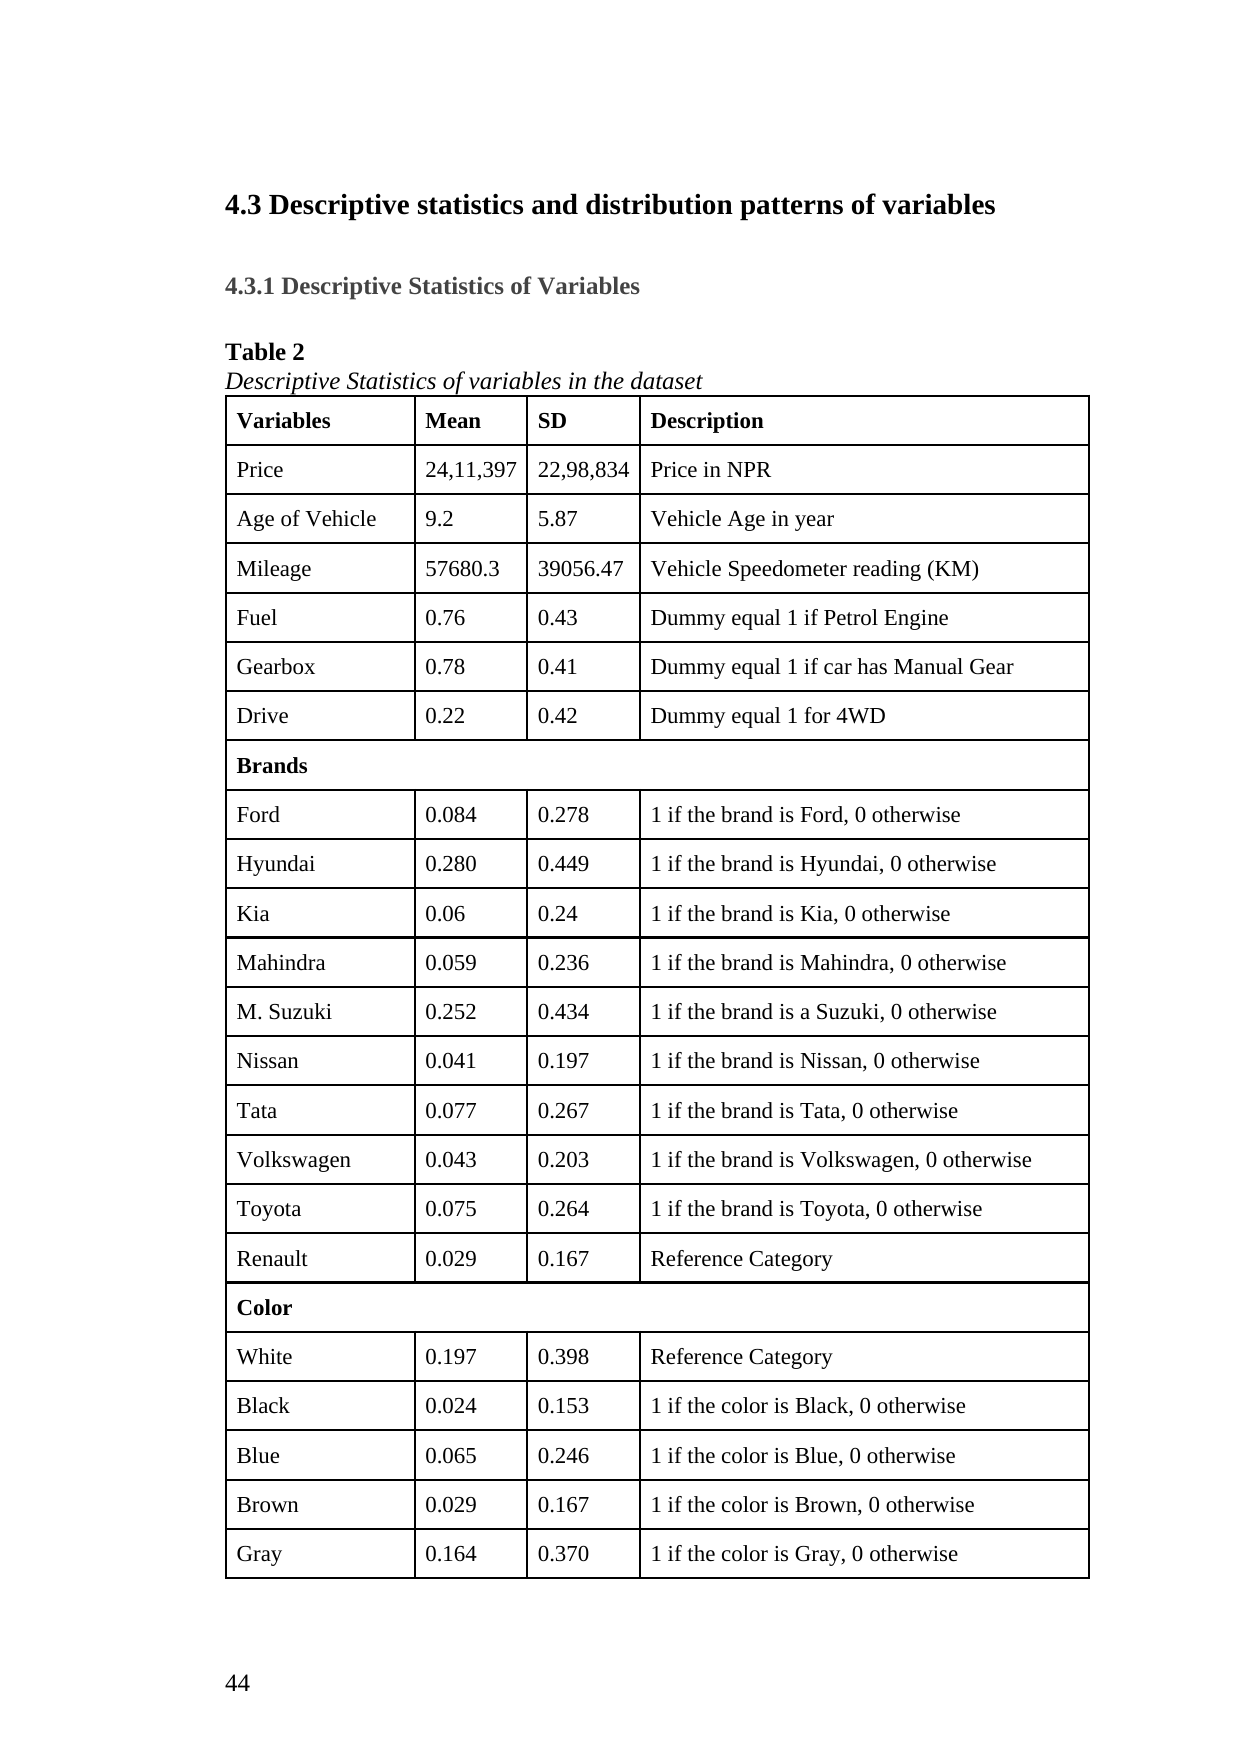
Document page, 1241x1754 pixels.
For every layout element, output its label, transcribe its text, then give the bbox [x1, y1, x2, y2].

table_cell 0.164 [416, 1530, 526, 1577]
text Table 2 [225, 337, 1090, 366]
table_cell Hyundai [227, 840, 414, 887]
table_cell 0.06 [416, 889, 526, 936]
table_cell 0.398 [528, 1333, 639, 1380]
table_cell Dummy equal 1 for 4WD [641, 692, 1088, 739]
table_cell 0.024 [416, 1382, 526, 1429]
table_cell 0.153 [528, 1382, 639, 1429]
table_cell Reference Category [641, 1234, 1088, 1281]
table_cell Age of Vehicle [227, 495, 414, 542]
table_cell 0.059 [416, 939, 526, 986]
table_cell 1 if the brand is Mahindra, 0 otherwise [641, 939, 1088, 986]
table_cell 1 if the brand is Nissan, 0 otherwise [641, 1037, 1088, 1084]
table_cell 57680.3 [416, 544, 526, 592]
table_cell 0.075 [416, 1185, 526, 1232]
table_cell Price in NPR [641, 446, 1088, 493]
table_cell 0.203 [528, 1136, 639, 1183]
table_cell 9.2 [416, 495, 526, 542]
table_cell Renault [227, 1234, 414, 1281]
table_cell 1 if the color is Brown, 0 otherwise [641, 1481, 1088, 1528]
table_cell 22,98,834 [528, 446, 639, 493]
table_cell Color [227, 1284, 1088, 1331]
table_cell Toyota [227, 1185, 414, 1232]
table_cell Tata [227, 1086, 414, 1133]
table_cell Blue [227, 1431, 414, 1478]
table_cell Drive [227, 692, 414, 739]
table_cell 39056.47 [528, 544, 639, 592]
table_cell 0.084 [416, 791, 526, 838]
table_cell 1 if the brand is Volkswagen, 0 otherwise [641, 1136, 1088, 1183]
table_cell Dummy equal 1 if Petrol Engine [641, 594, 1088, 641]
subtitle 4.3 Descriptive statistics and distribution patterns of variables [225, 187, 1090, 221]
table_header Mean [416, 397, 526, 444]
text Descriptive Statistics of variables in the dataset [225, 366, 1090, 394]
table_cell Nissan [227, 1037, 414, 1084]
table_cell 0.78 [416, 643, 526, 690]
table_cell 0.42 [528, 692, 639, 739]
table_cell 0.236 [528, 939, 639, 986]
table_cell 0.252 [416, 988, 526, 1035]
table_cell 0.167 [528, 1481, 639, 1528]
table_cell Volkswagen [227, 1136, 414, 1183]
table_cell Brown [227, 1481, 414, 1528]
table_cell 0.197 [528, 1037, 639, 1084]
table_cell M. Suzuki [227, 988, 414, 1035]
table_cell 0.41 [528, 643, 639, 690]
table_cell Dummy equal 1 if car has Manual Gear [641, 643, 1088, 690]
table_cell Price [227, 446, 414, 493]
table_cell 1 if the color is Blue, 0 otherwise [641, 1431, 1088, 1478]
table_cell Brands [227, 741, 1088, 789]
table_cell 24,11,397 [416, 446, 526, 493]
table_cell 0.167 [528, 1234, 639, 1281]
table_cell 0.041 [416, 1037, 526, 1084]
table_header Description [641, 397, 1088, 444]
table_cell Fuel [227, 594, 414, 641]
table_header Variables [227, 397, 414, 444]
table_cell Gearbox [227, 643, 414, 690]
table_header SD [528, 397, 639, 444]
table_cell Black [227, 1382, 414, 1429]
table_cell 1 if the color is Black, 0 otherwise [641, 1382, 1088, 1429]
table_cell 0.065 [416, 1431, 526, 1478]
table_cell 0.077 [416, 1086, 526, 1133]
subtitle 4.3.1 Descriptive Statistics of Variables [225, 271, 1090, 300]
table_cell 0.76 [416, 594, 526, 641]
table_cell 1 if the color is Gray, 0 otherwise [641, 1530, 1088, 1577]
table_cell Gray [227, 1530, 414, 1577]
table_cell Vehicle Speedometer reading (KM) [641, 544, 1088, 592]
table_cell 0.449 [528, 840, 639, 887]
table_cell 1 if the brand is Ford, 0 otherwise [641, 791, 1088, 838]
table_cell 1 if the brand is Toyota, 0 otherwise [641, 1185, 1088, 1232]
table_cell 0.278 [528, 791, 639, 838]
table_cell 0.043 [416, 1136, 526, 1183]
table_cell White [227, 1333, 414, 1380]
table_cell 1 if the brand is Tata, 0 otherwise [641, 1086, 1088, 1133]
table_cell 0.029 [416, 1481, 526, 1528]
table_cell 0.246 [528, 1431, 639, 1478]
table_cell 0.280 [416, 840, 526, 887]
table_cell 0.264 [528, 1185, 639, 1232]
table_cell Ford [227, 791, 414, 838]
table_cell 0.434 [528, 988, 639, 1035]
table_cell 1 if the brand is Hyundai, 0 otherwise [641, 840, 1088, 887]
table_cell 0.267 [528, 1086, 639, 1133]
table_cell 1 if the brand is a Suzuki, 0 otherwise [641, 988, 1088, 1035]
table_cell 5.87 [528, 495, 639, 542]
table_cell 0.24 [528, 889, 639, 936]
table_cell 0.197 [416, 1333, 526, 1380]
table_cell 1 if the brand is Kia, 0 otherwise [641, 889, 1088, 936]
table_cell Reference Category [641, 1333, 1088, 1380]
table_cell Mahindra [227, 939, 414, 986]
table_cell Mileage [227, 544, 414, 592]
table_cell 0.22 [416, 692, 526, 739]
table_cell 0.029 [416, 1234, 526, 1281]
table_cell 0.370 [528, 1530, 639, 1577]
table_cell Kia [227, 889, 414, 936]
table_cell Vehicle Age in year [641, 495, 1088, 542]
table_cell 0.43 [528, 594, 639, 641]
